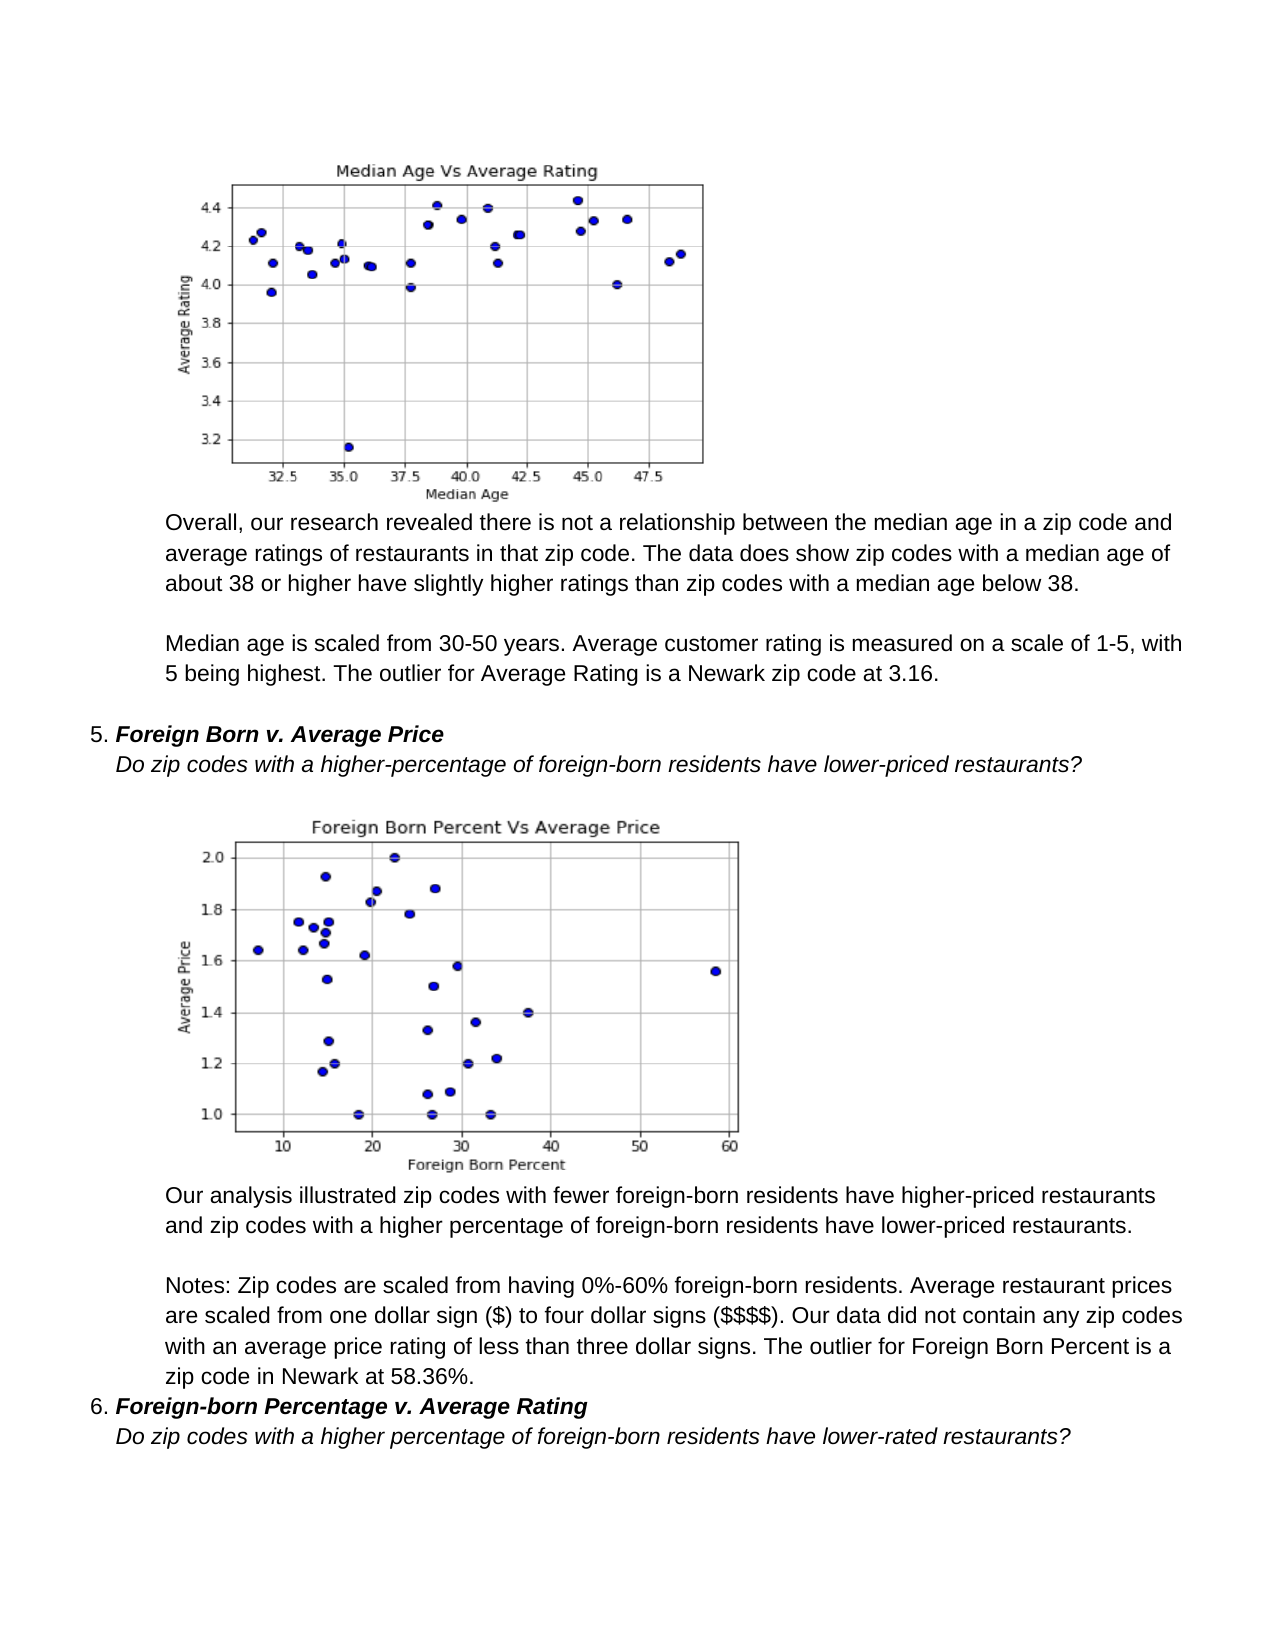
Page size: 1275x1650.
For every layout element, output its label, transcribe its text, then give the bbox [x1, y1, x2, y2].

text Our analysis illustrated zip codes with fewer foreign-born residents have higher-priced restaurants and zip codes with a higher percentage of foreign-born residents have lower-priced restaurants. [165, 1182, 1185, 1238]
text Overall, our research revealed there is not a relationship between the median age in a zip code and average ratings of restaurants in that zip code. The data does show zip codes with a median age of about 38 or higher have slightly higher ratings than zip codes with a median age below 38. [165, 509, 1185, 596]
text Median age is scaled from 30-50 years. Average customer rating is measured on a scale of 1-5, with 5 being highest. The outlier for Average Rating is a Newark zip code at 3.16. [165, 630, 1185, 687]
picture [165, 811, 770, 1178]
picture [165, 150, 733, 506]
text 5. Foreign Born v. Average Price [90, 721, 1185, 747]
text Do zip codes with a higher-percentage of foreign-born residents have lower-priced restaurants? [90, 751, 1185, 777]
text Notes: Zip codes are scaled from having 0%-60% foreign-born residents. Average restaurant prices are scaled from one dollar sign ($) to four dollar signs ($$$$). Our data did not contain any zip codes with an average price rating of less than three dollar signs. The outlier for Foreign Born Percent is a zip code in Newark at 58.36%. [165, 1272, 1185, 1389]
text 6. Foreign-born Percentage v. Average Rating [90, 1393, 1185, 1419]
text Do zip codes with a higher percentage of foreign-born residents have lower-rated restaurants? [90, 1423, 1185, 1449]
